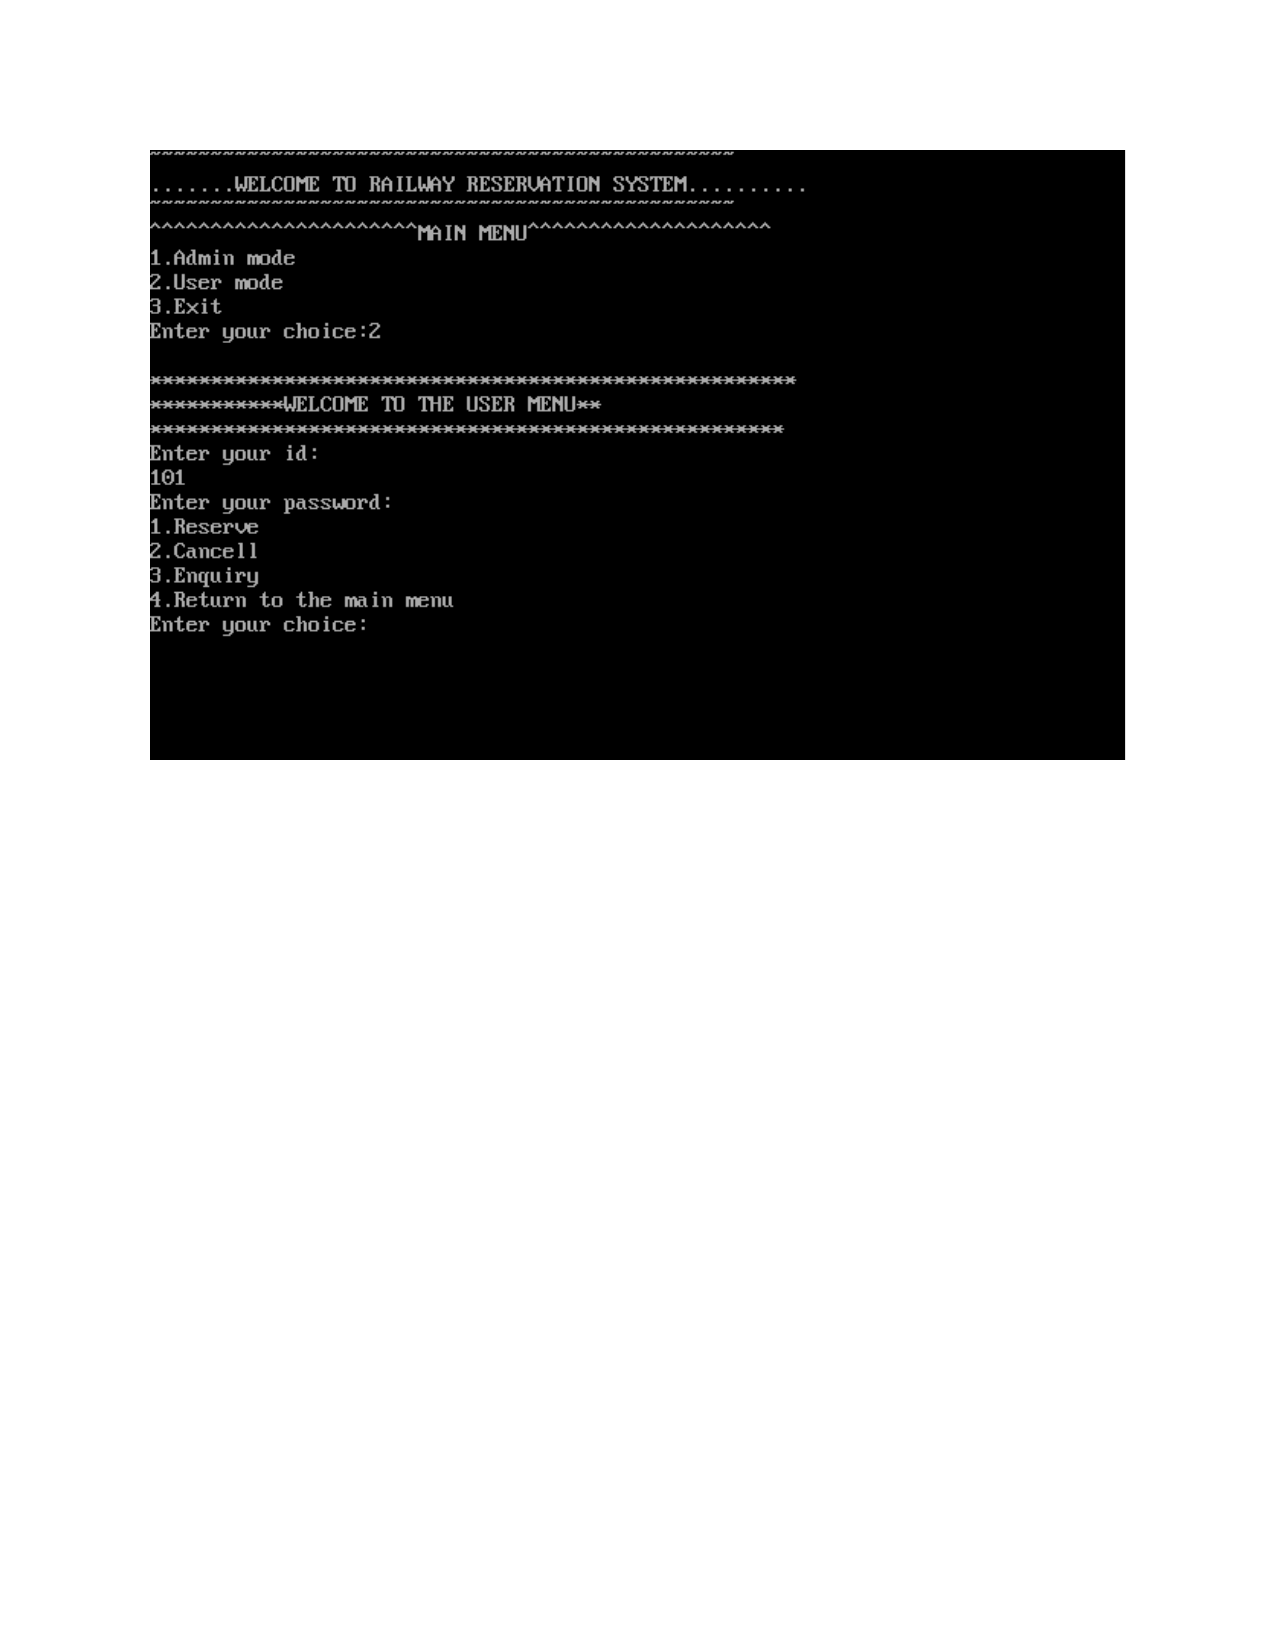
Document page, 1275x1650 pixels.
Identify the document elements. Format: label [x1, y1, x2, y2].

picture [150, 150, 1125, 760]
